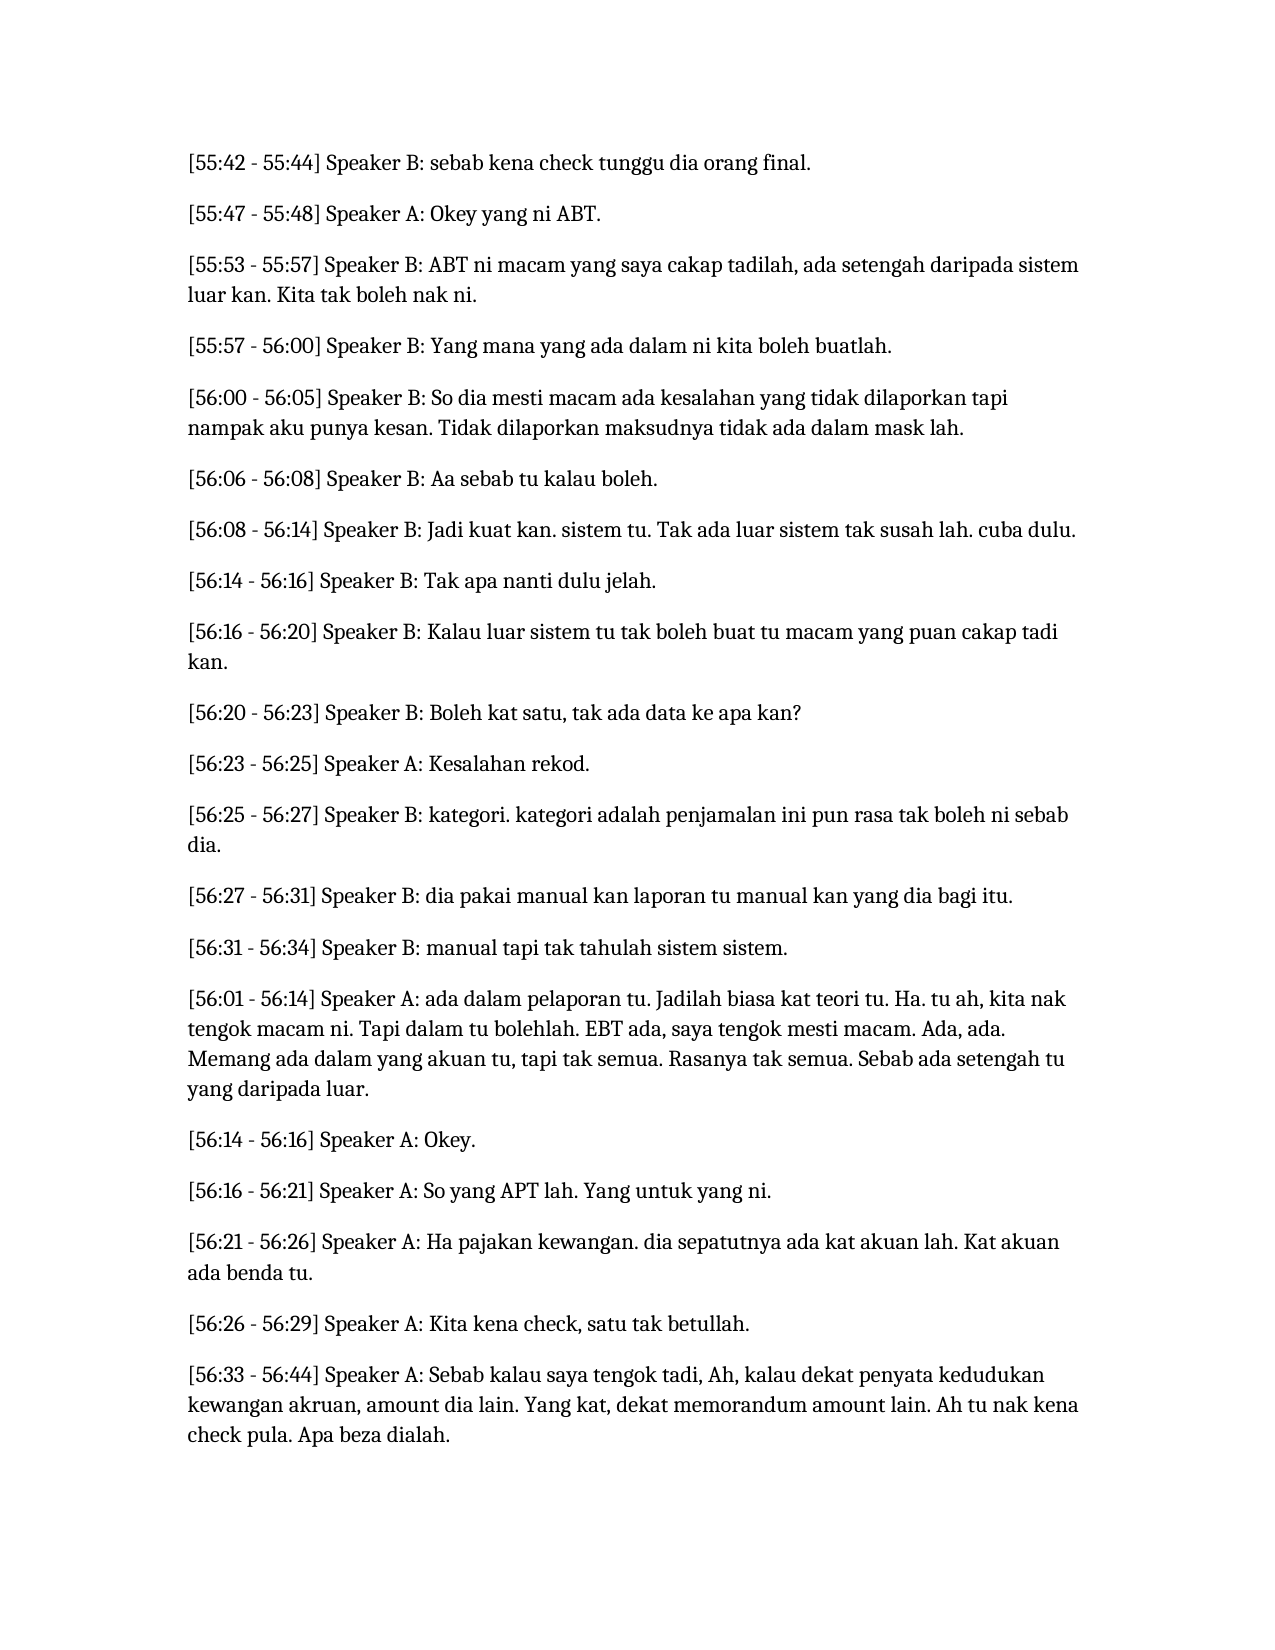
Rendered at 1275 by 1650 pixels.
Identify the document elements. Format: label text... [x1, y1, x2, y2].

text [56:08 - 56:14] Speaker B: Jadi kuat kan. sistem tu. Tak ada luar sistem tak susah lah. cuba dulu. [187, 517, 1087, 543]
text [56:33 - 56:44] Speaker A: Sebab kalau saya tengok tadi, Ah, kalau dekat penyata kedudukan kewangan akruan, amount dia lain. Yang kat, dekat memorandum amount lain. Ah tu nak kena check pula. Apa beza dialah. [187, 1361, 1087, 1448]
text [56:14 - 56:16] Speaker A: Okey. [187, 1127, 1087, 1153]
text [56:26 - 56:29] Speaker A: Kita kena check, satu tak betullah. [187, 1310, 1087, 1337]
text [56:16 - 56:20] Speaker B: Kalau luar sistem tu tak boleh buat tu macam yang puan cakap tadi kan. [187, 619, 1087, 675]
text [55:53 - 55:57] Speaker B: ABT ni macam yang saya cakap tadilah, ada setengah daripada sistem luar kan. Kita tak boleh nak ni. [187, 252, 1087, 309]
text [56:27 - 56:31] Speaker B: dia pakai manual kan laporan tu manual kan yang dia bagi itu. [187, 883, 1087, 910]
text [56:20 - 56:23] Speaker B: Boleh kat satu, tak ada data ke apa kan? [187, 700, 1087, 726]
text [56:21 - 56:26] Speaker A: Ha pajakan kewangan. dia sepatutnya ada kat akuan lah. Kat akuan ada benda tu. [187, 1229, 1087, 1286]
text [55:42 - 55:44] Speaker B: sebab kena check tunggu dia orang final. [187, 150, 1087, 176]
text [56:14 - 56:16] Speaker B: Tak apa nanti dulu jelah. [187, 568, 1087, 594]
text [56:31 - 56:34] Speaker B: manual tapi tak tahulah sistem sistem. [187, 934, 1087, 961]
text [55:47 - 55:48] Speaker A: Okey yang ni ABT. [187, 201, 1087, 227]
text [56:23 - 56:25] Speaker A: Kesalahan rekod. [187, 751, 1087, 777]
text [56:00 - 56:05] Speaker B: So dia mesti macam ada kesalahan yang tidak dilaporkan tapi nampak aku punya kesan. Tidak dilaporkan maksudnya tidak ada dalam mask lah. [187, 384, 1087, 441]
text [56:06 - 56:08] Speaker B: Aa sebab tu kalau boleh. [187, 466, 1087, 492]
text [55:57 - 56:00] Speaker B: Yang mana yang ada dalam ni kita boleh buatlah. [187, 333, 1087, 360]
text [56:25 - 56:27] Speaker B: kategori. kategori adalah penjamalan ini pun rasa tak boleh ni sebab dia. [187, 802, 1087, 859]
text [56:01 - 56:14] Speaker A: ada dalam pelaporan tu. Jadilah biasa kat teori tu. Ha. tu ah, kita nak tengok macam ni. Tapi dalam tu bolehlah. EBT ada, saya tengok mesti macam. Ada, ada. Memang ada dalam yang akuan tu, tapi tak semua. Rasanya tak semua. Sebab ada setengah tu yang daripada luar. [187, 985, 1087, 1102]
text [56:16 - 56:21] Speaker A: So yang APT lah. Yang untuk yang ni. [187, 1178, 1087, 1204]
